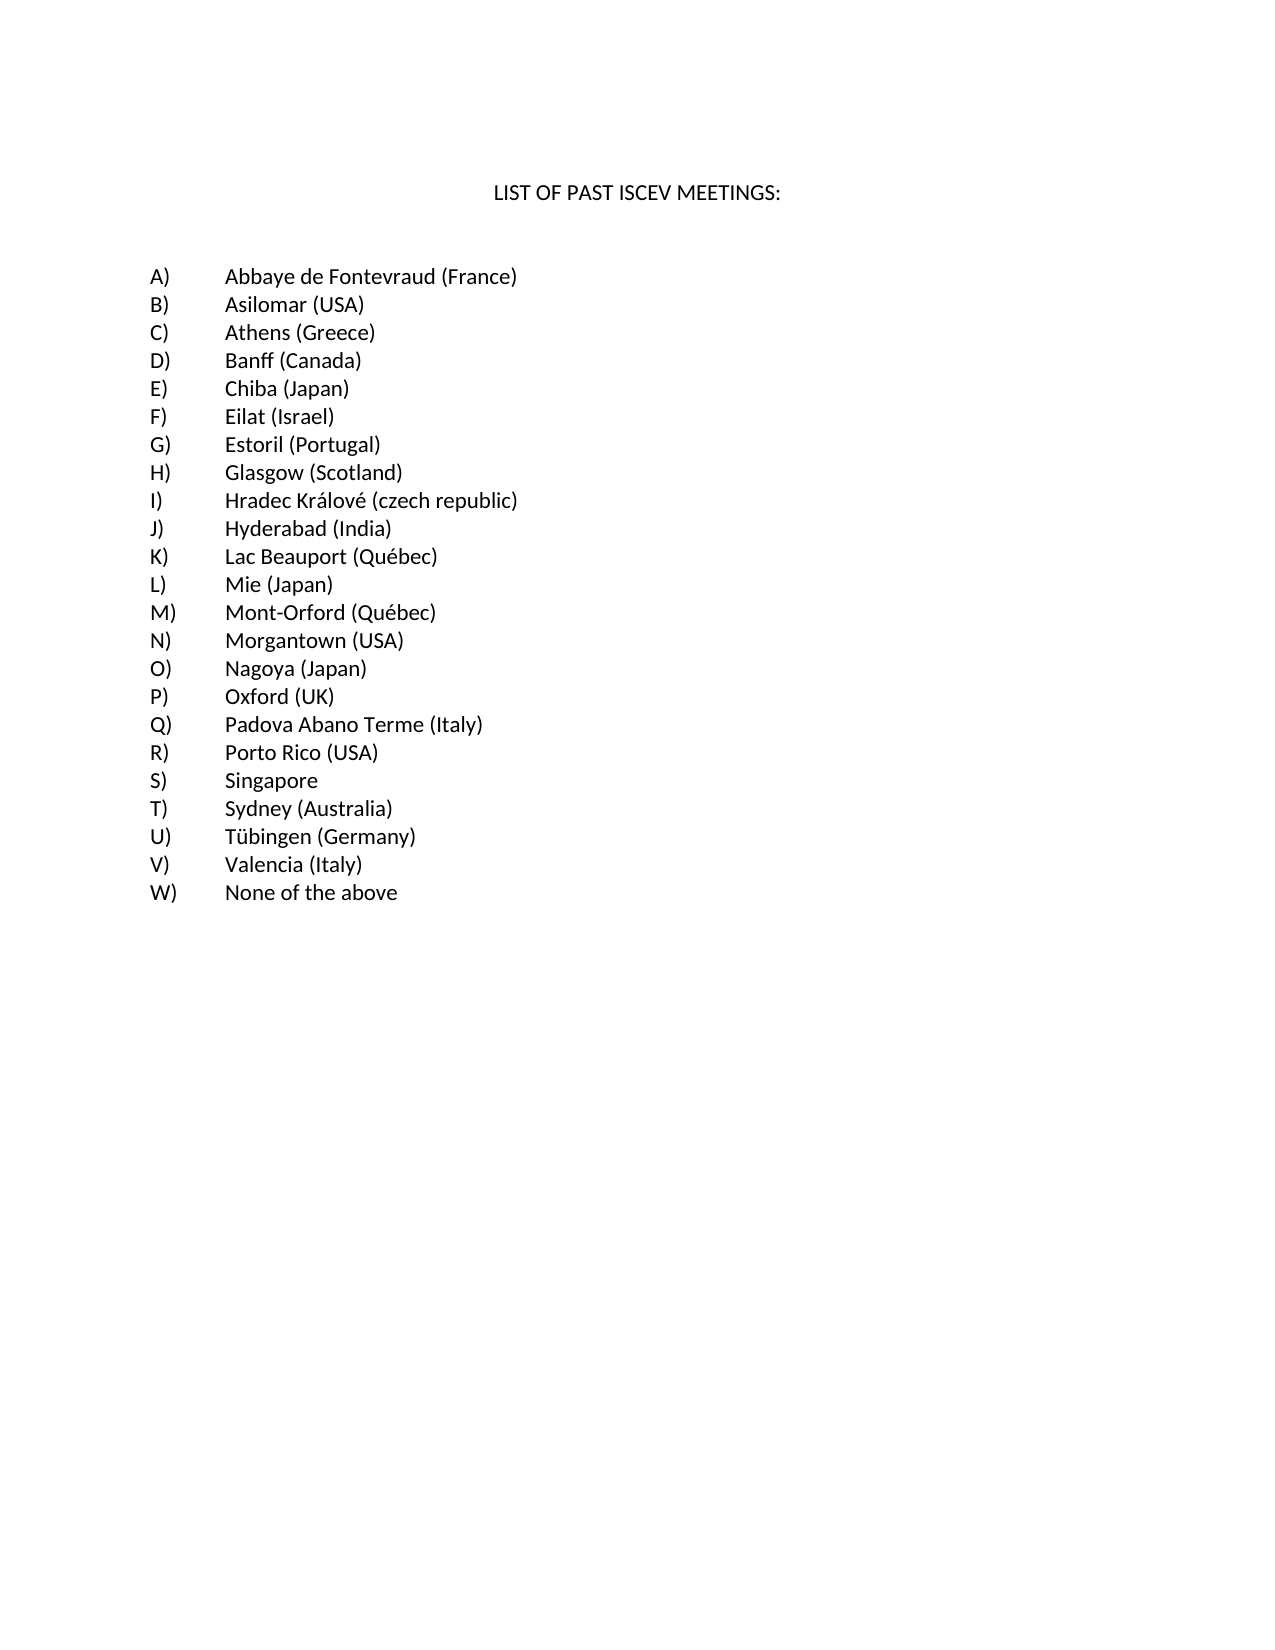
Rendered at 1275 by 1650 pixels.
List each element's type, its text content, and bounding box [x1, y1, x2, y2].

text M) Mont-Orford (Québec) [150, 598, 1125, 626]
text S) Singapore [150, 766, 1125, 794]
text U) Tübingen (Germany) [150, 822, 1125, 851]
text G) Estoril (Portugal) [150, 430, 1125, 458]
text R) Porto Rico (USA) [150, 738, 1125, 766]
text P) Oxford (UK) [150, 682, 1125, 710]
text A) Abbaye de Fontevraud (France) [150, 262, 1125, 290]
text J) Hyderabad (India) [150, 514, 1125, 542]
text C) Athens (Greece) [150, 318, 1125, 346]
text N) Morgantown (USA) [150, 626, 1125, 654]
text LIST OF PAST ISCEV MEETINGS: [150, 178, 1125, 206]
text O) Nagoya (Japan) [150, 654, 1125, 682]
text K) Lac Beauport (Québec) [150, 542, 1125, 570]
text H) Glasgow (Scotland) [150, 458, 1125, 486]
text E) Chiba (Japan) [150, 374, 1125, 402]
text B) Asilomar (USA) [150, 290, 1125, 318]
text I) Hradec Králové (czech republic) [150, 486, 1125, 514]
text T) Sydney (Australia) [150, 794, 1125, 822]
text V) Valencia (Italy) [150, 851, 1125, 878]
text L) Mie (Japan) [150, 570, 1125, 598]
text D) Banff (Canada) [150, 346, 1125, 374]
text F) Eilat (Israel) [150, 402, 1125, 430]
text W) None of the above [150, 878, 1125, 907]
text Q) Padova Abano Terme (Italy) [150, 710, 1125, 738]
